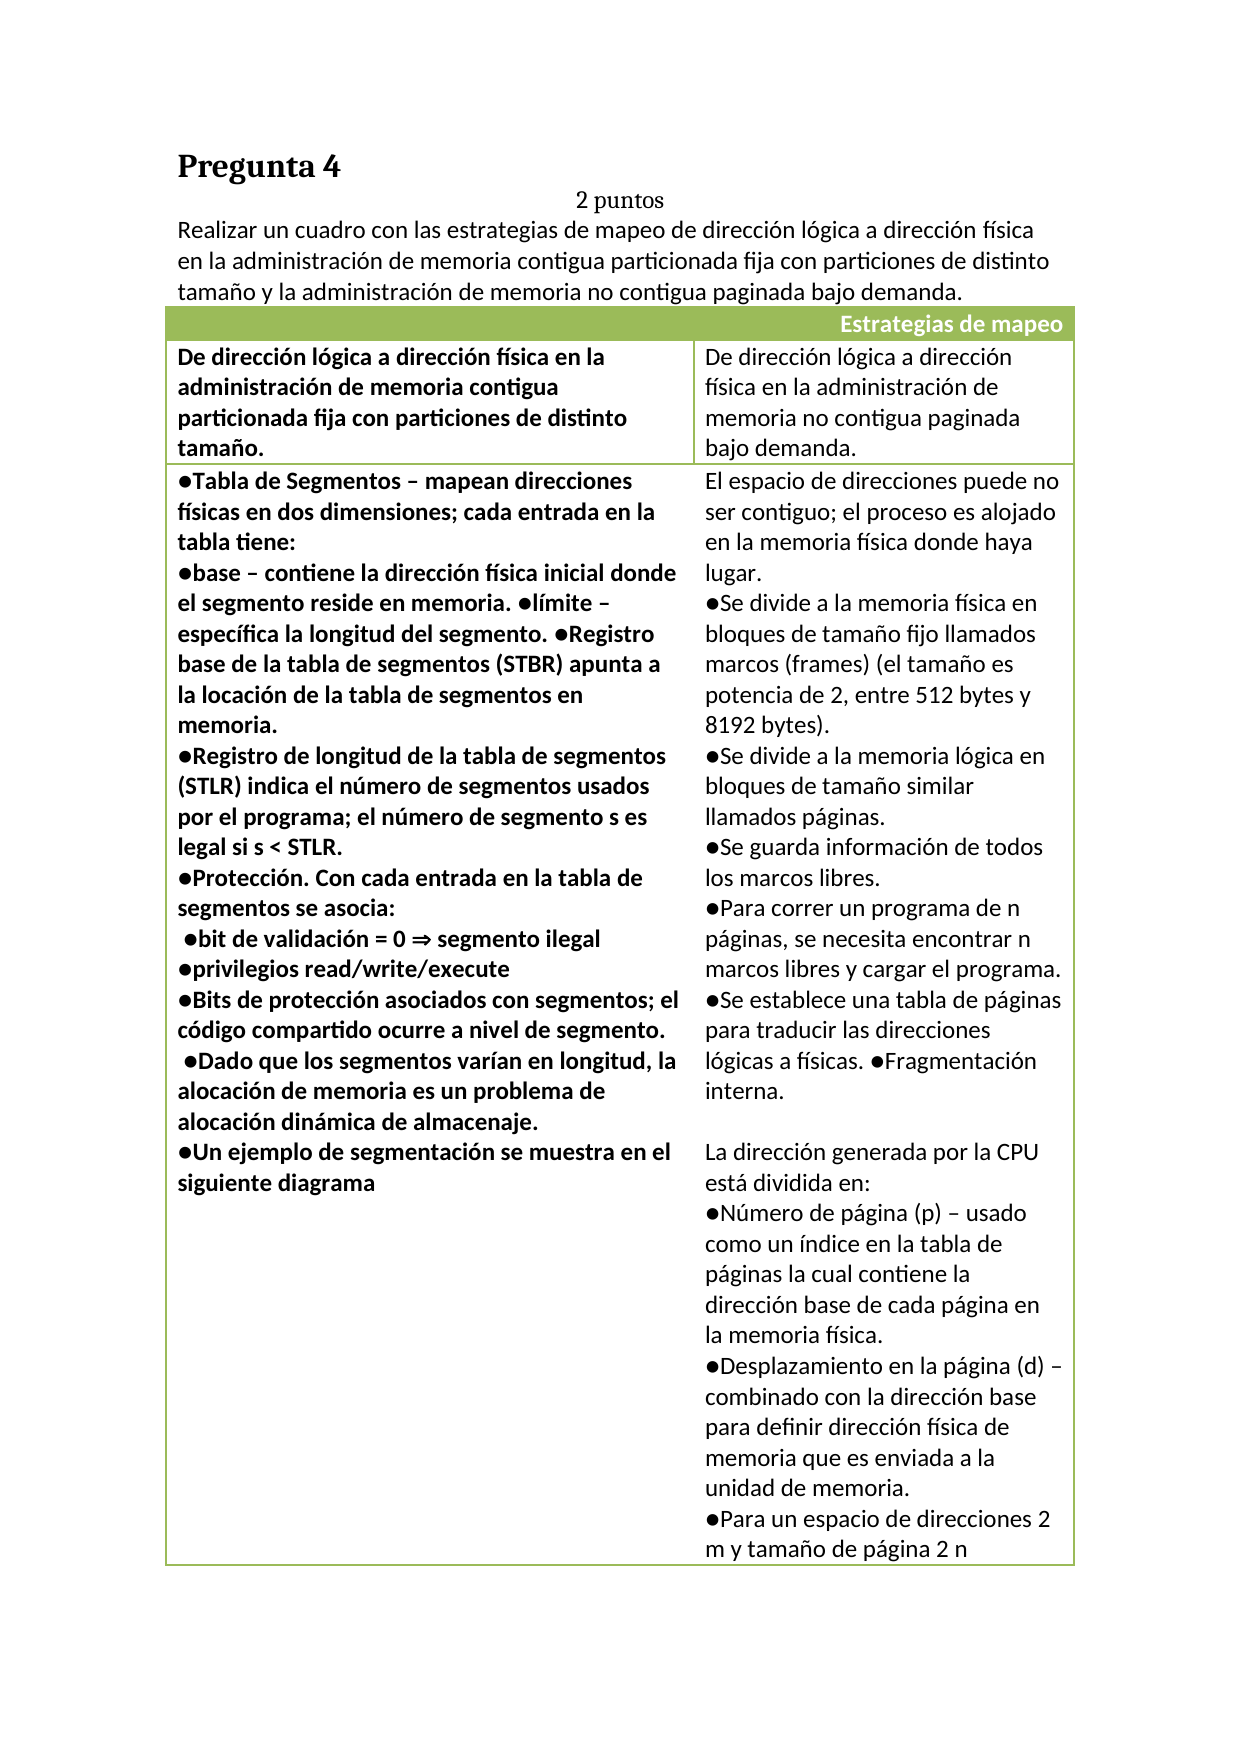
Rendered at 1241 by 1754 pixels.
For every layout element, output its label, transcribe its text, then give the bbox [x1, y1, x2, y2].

table_header Estrategias de mapeo [167, 308, 1073, 339]
subtitle Pregunta 4 [177, 148, 1063, 186]
table_cell De dirección lógica a dirección física en la administración de memoria contigua particionada fija con particiones de distinto tamaño. [167, 341, 693, 463]
text Realizar un cuadro con las estrategias de mapeo de dirección lógica a dirección física en la administración de memoria contigua particionada fija con particiones de distinto tamaño y la administración de memoria no contigua paginada bajo demanda. [177, 215, 1063, 306]
table_cell De dirección lógica a dirección física en la administración de memoria no contigua paginada bajo demanda. [695, 341, 1073, 463]
table_cell ●Tabla de Segmentos – mapean direcciones físicas en dos dimensiones; cada entrada en la tabla tiene: ●base – contiene la dirección física inicial donde el segmento reside en memoria. ●límite – específica la longitud del segmento. ●Registro base de la tabla de segmentos (STBR) apunta a la locación de la tabla de segmentos en memoria. ●Registro de longitud de la tabla de segmentos (STLR) indica el número de segmentos usados por el programa; el número de segmento s es legal si s < STLR. ●Protección. Con cada entrada en la tabla de segmentos se asocia: ●bit de validación = 0 segmento ilegal ●privilegios read/write/execute ●Bits de protección asociados con segmentos; el código compartido ocurre a nivel de segmento. ●Dado que los segmentos varían en longitud, la alocación de memoria es un problema de alocación dinámica de almacenaje. ●Un ejemplo de segmentación se muestra en el siguiente diagrama [167, 465, 693, 1564]
table_cell El espacio de direcciones puede no ser contiguo; el proceso es alojado en la memoria física donde haya lugar. ●Se divide a la memoria física en bloques de tamaño fijo llamados marcos (frames) (el tamaño es potencia de 2, entre 512 bytes y 8192 bytes). ●Se divide a la memoria lógica en bloques de tamaño similar llamados páginas. ●Se guarda información de todos los marcos libres. ●Para correr un programa de n páginas, se necesita encontrar n marcos libres y cargar el programa. ●Se establece una tabla de páginas para traducir las direcciones lógicas a físicas. ●Fragmentación interna. La dirección generada por la CPU está dividida en: ●Número de página (p) – usado como un índice en la tabla de páginas la cual contiene la dirección base de cada página en la memoria física. ●Desplazamiento en la página (d) – combinado con la dirección base para definir dirección física de memoria que es enviada a la unidad de memoria. ●Para un espacio de direcciones 2 m y tamaño de página 2 n [694, 465, 1073, 1564]
subtitle 2 puntos [177, 186, 1063, 215]
